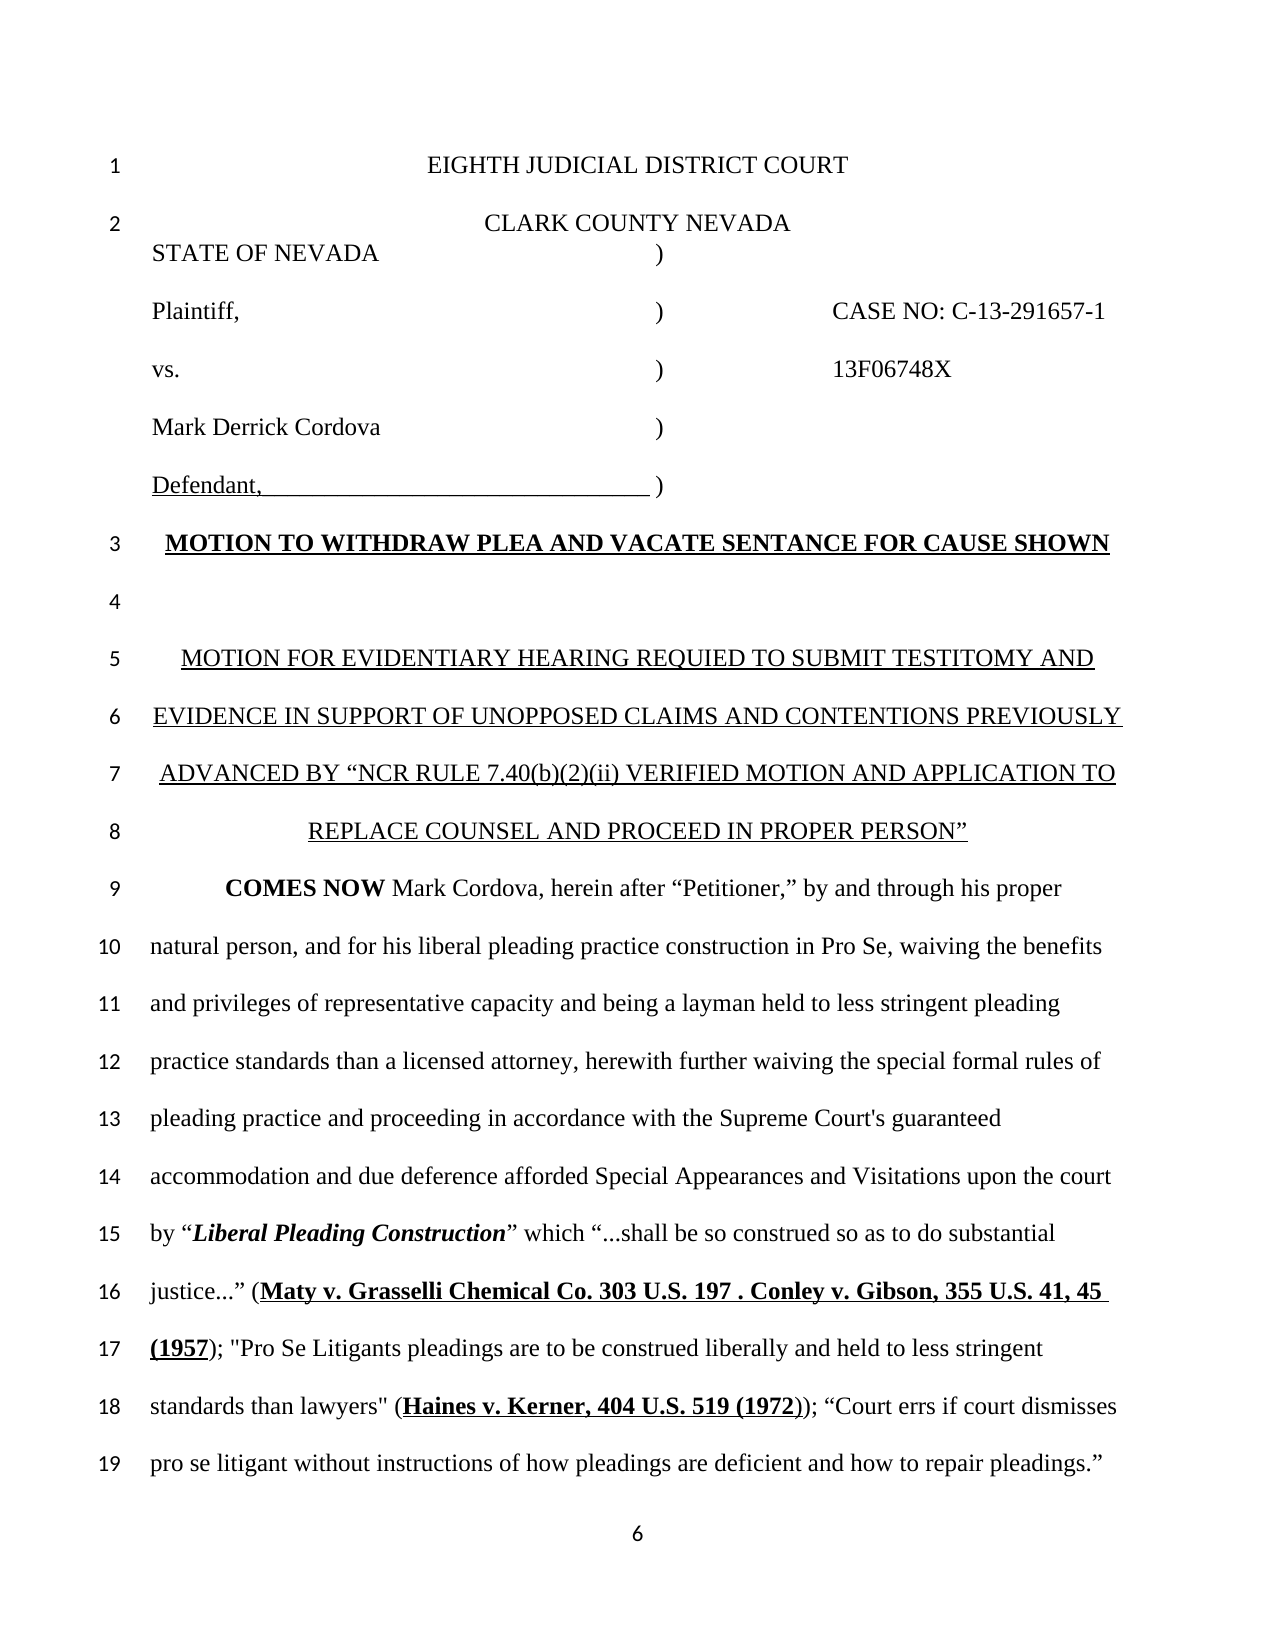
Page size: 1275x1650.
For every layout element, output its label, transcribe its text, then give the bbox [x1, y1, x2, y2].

table_cell ) ) CASE NO: C-13-291657-1 ) 13F06748X ) ) [654, 237, 1155, 528]
text EIGHTH JUDICIAL DISTRICT COURT [150, 150, 1125, 179]
text MOTION TO WITHDRAW PLEA AND VACATE SENTANCE FOR CAUSE SHOWN [150, 528, 1125, 557]
table_cell STATE OF NEVADA Plaintiff, vs. Mark Derrick Cordova Defendant,_______________________________ [150, 237, 654, 528]
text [150, 873, 1125, 1477]
text MOTION FOR EVIDENTIARY HEARING REQUIED TO SUBMIT TESTITOMY AND EVIDENCE IN SUPPORT OF UNOPPOSED CLAIMS AND CONTENTIONS PREVIOUSLY ADVANCED BY “NCR RULE 7.40(b)(2)(ii) VERIFIED MOTION AND APPLICATION TO REPLACE COUNSEL AND PROCEED IN PROPER PERSON” [150, 586, 1125, 844]
text CLARK COUNTY NEVADA [150, 208, 1125, 237]
